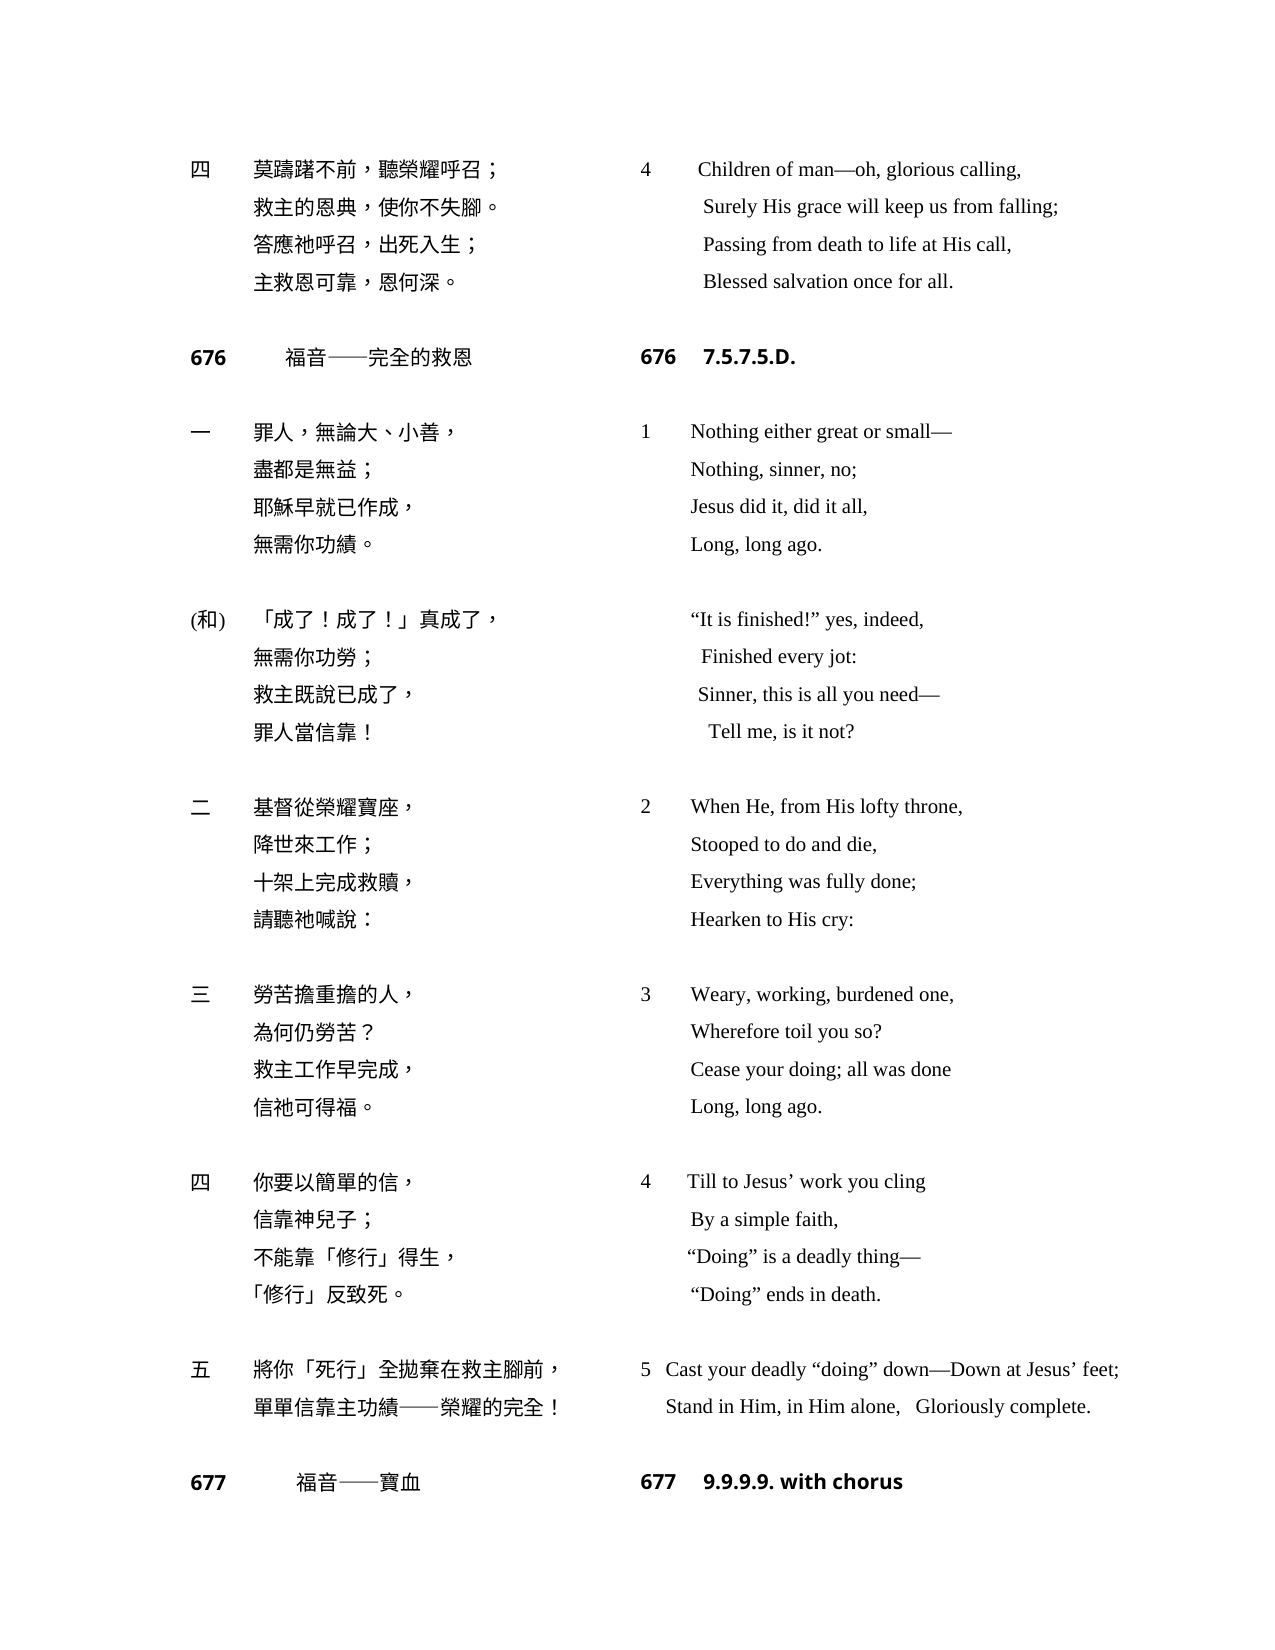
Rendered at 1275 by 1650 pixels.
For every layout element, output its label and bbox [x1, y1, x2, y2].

table_header [188, 150, 637, 1500]
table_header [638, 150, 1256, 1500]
